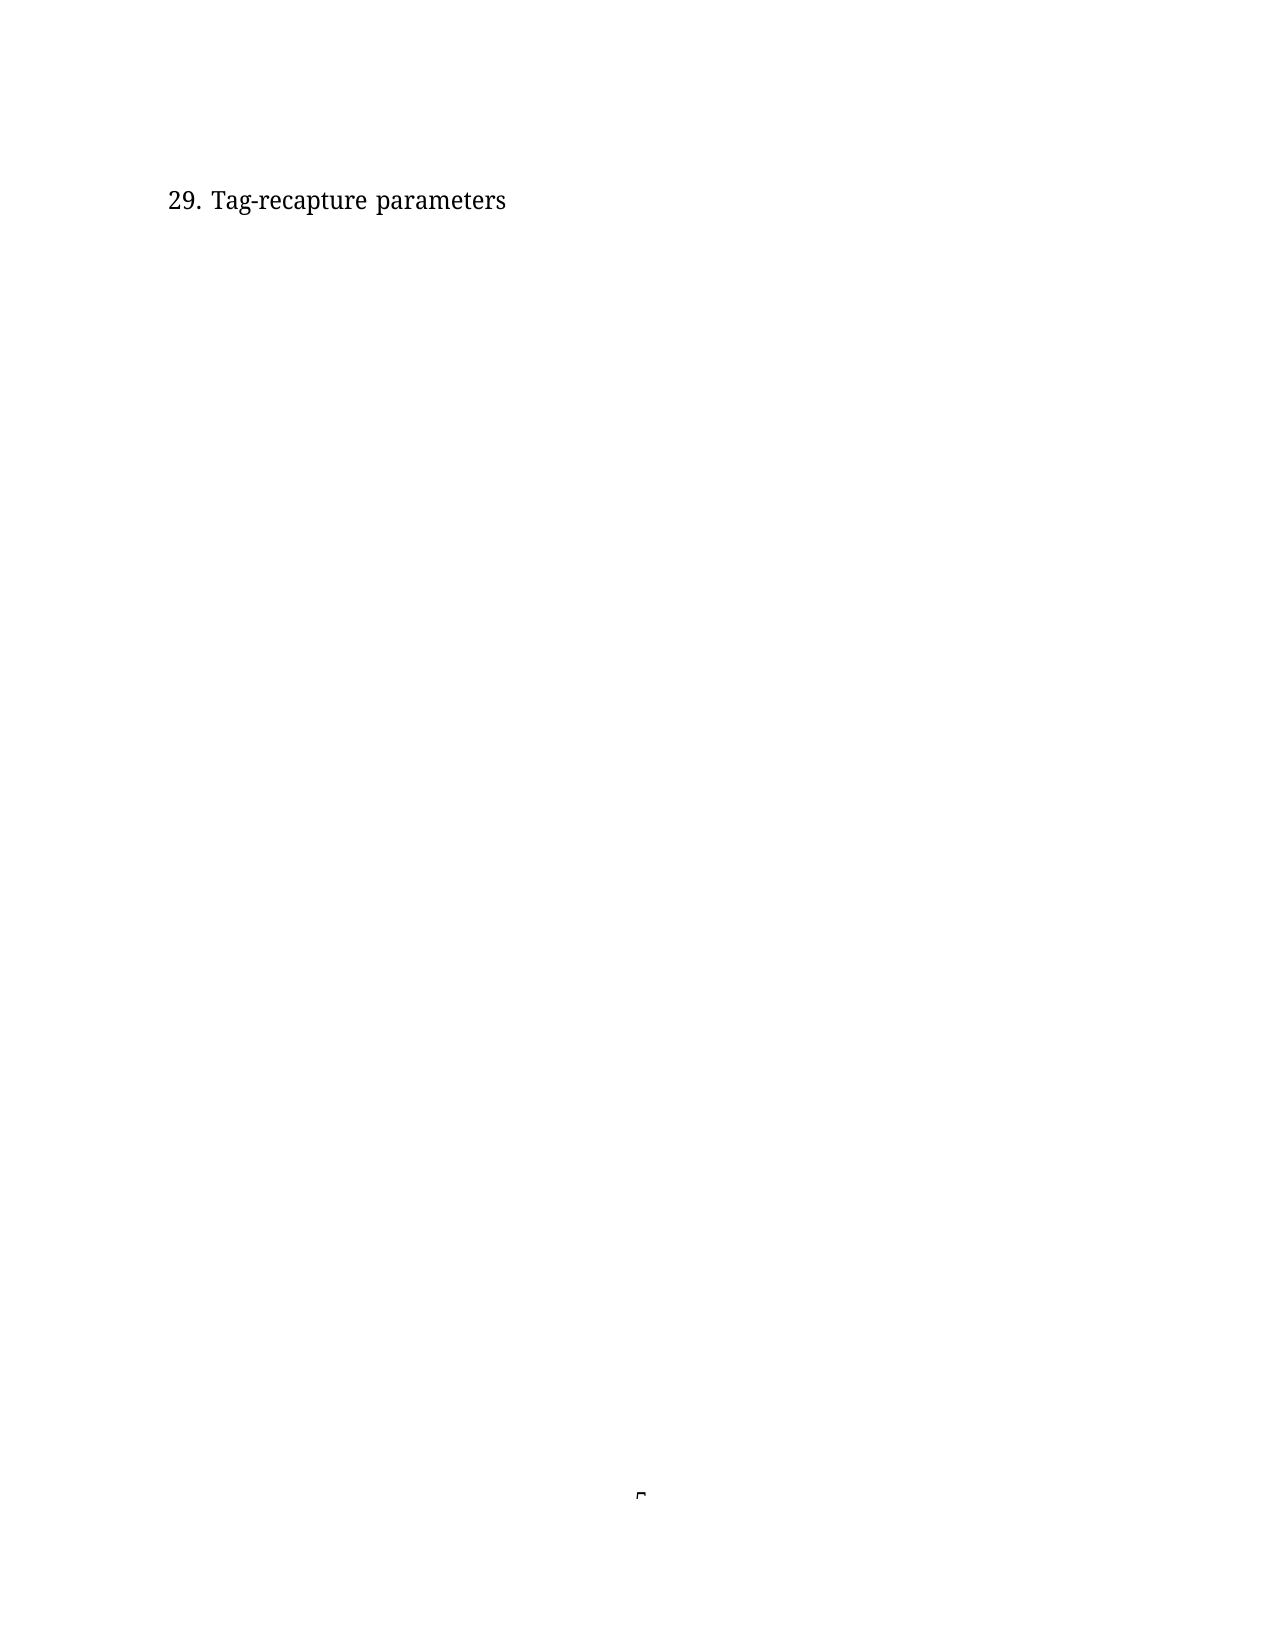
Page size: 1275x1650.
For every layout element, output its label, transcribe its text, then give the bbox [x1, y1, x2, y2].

list Tag-recapture parameters [168, 183, 1135, 217]
